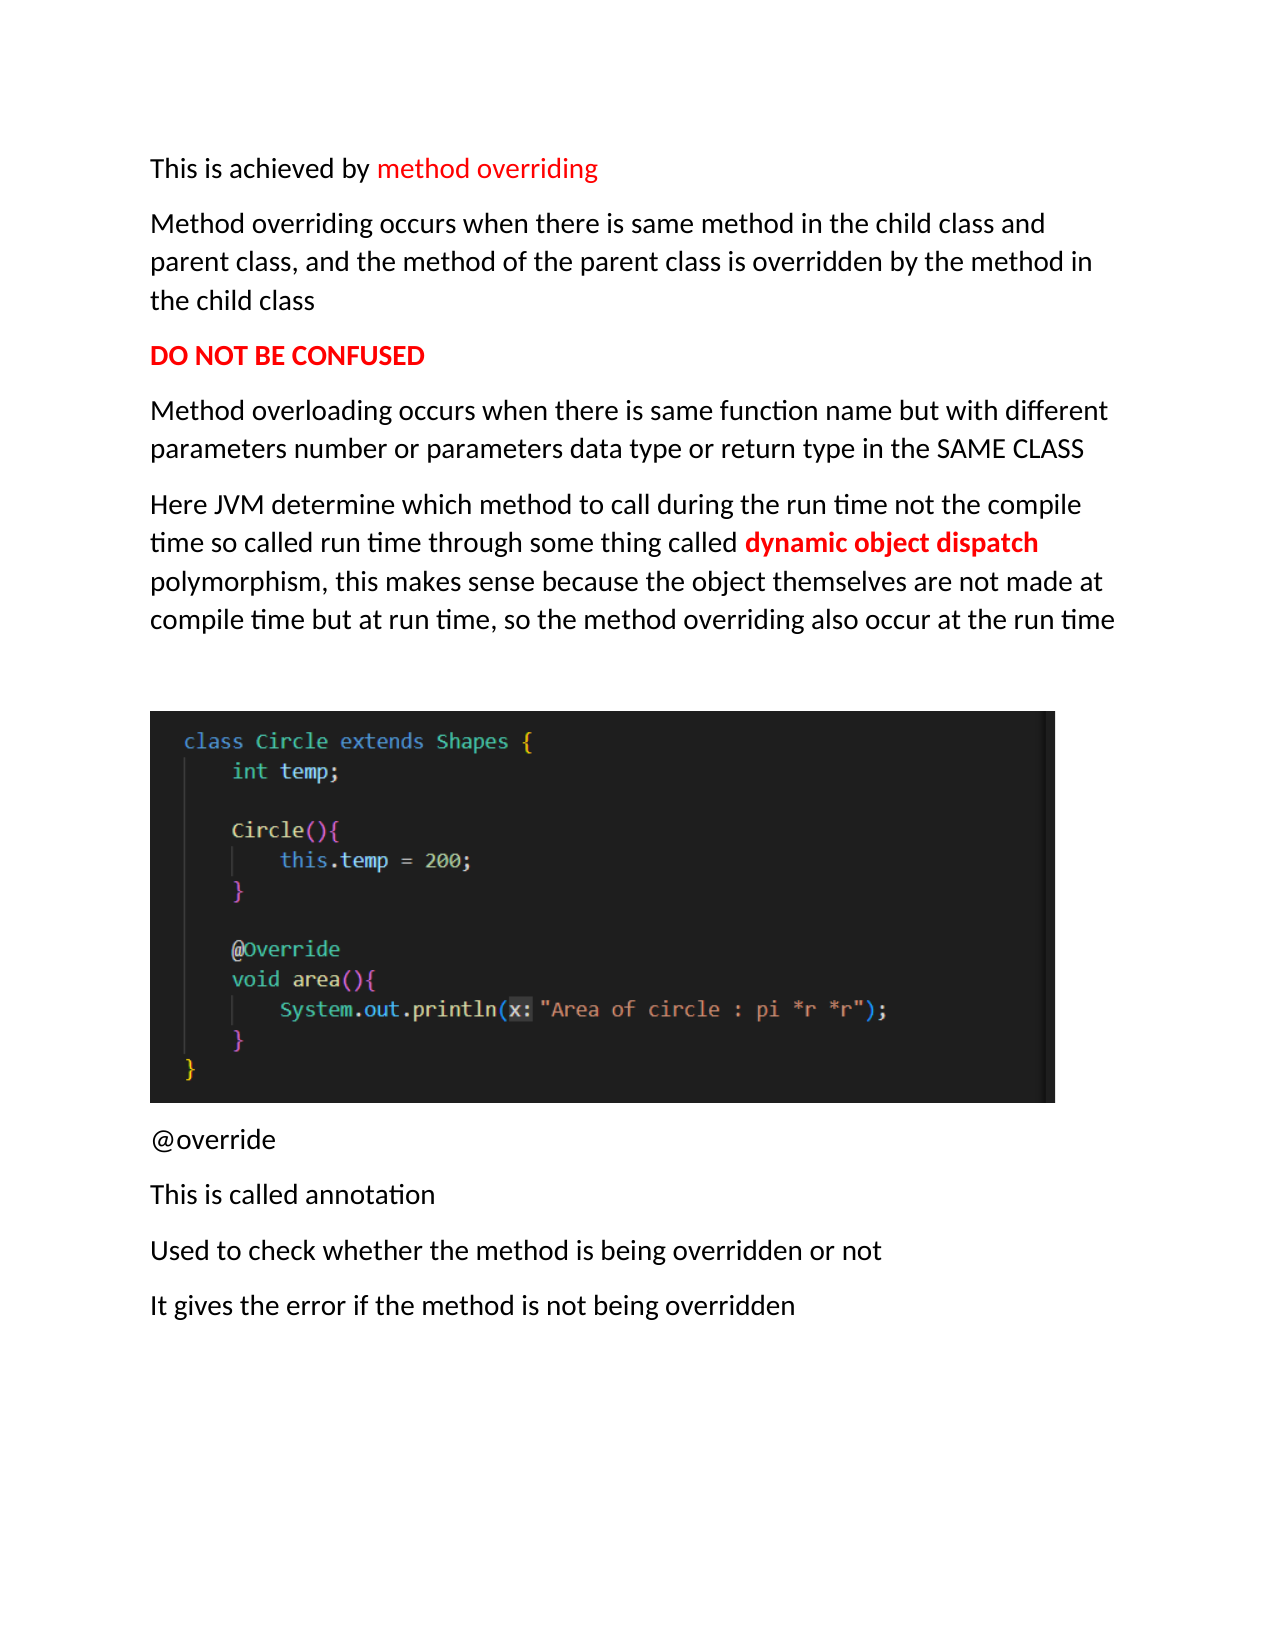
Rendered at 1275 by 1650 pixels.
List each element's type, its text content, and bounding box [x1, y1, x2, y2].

text Here JVM determine which method to call during the run time not the compile time so called run time through some thing called dynamic object dispatch polymorphism, this makes sense because the object themselves are not made at compile time but at run time, so the method overriding also occur at the run time [150, 486, 1125, 637]
text Method overloading occurs when there is same function name but with different parameters number or parameters data type or return type in the SAME CLASS [150, 392, 1125, 466]
text @override [150, 1121, 1125, 1157]
text Used to check whether the method is being overridden or not [150, 1232, 1125, 1267]
text It gives the error if the method is not being overridden [150, 1287, 1125, 1322]
picture [150, 711, 1055, 1103]
text Method overriding occurs when there is same method in the child class and parent class, and the method of the parent class is overridden by the method in the child class [150, 205, 1125, 318]
text DO NOT BE CONFUSED [150, 337, 1125, 373]
text This is called annotation [150, 1176, 1125, 1212]
text This is achieved by method overriding [150, 150, 1125, 186]
